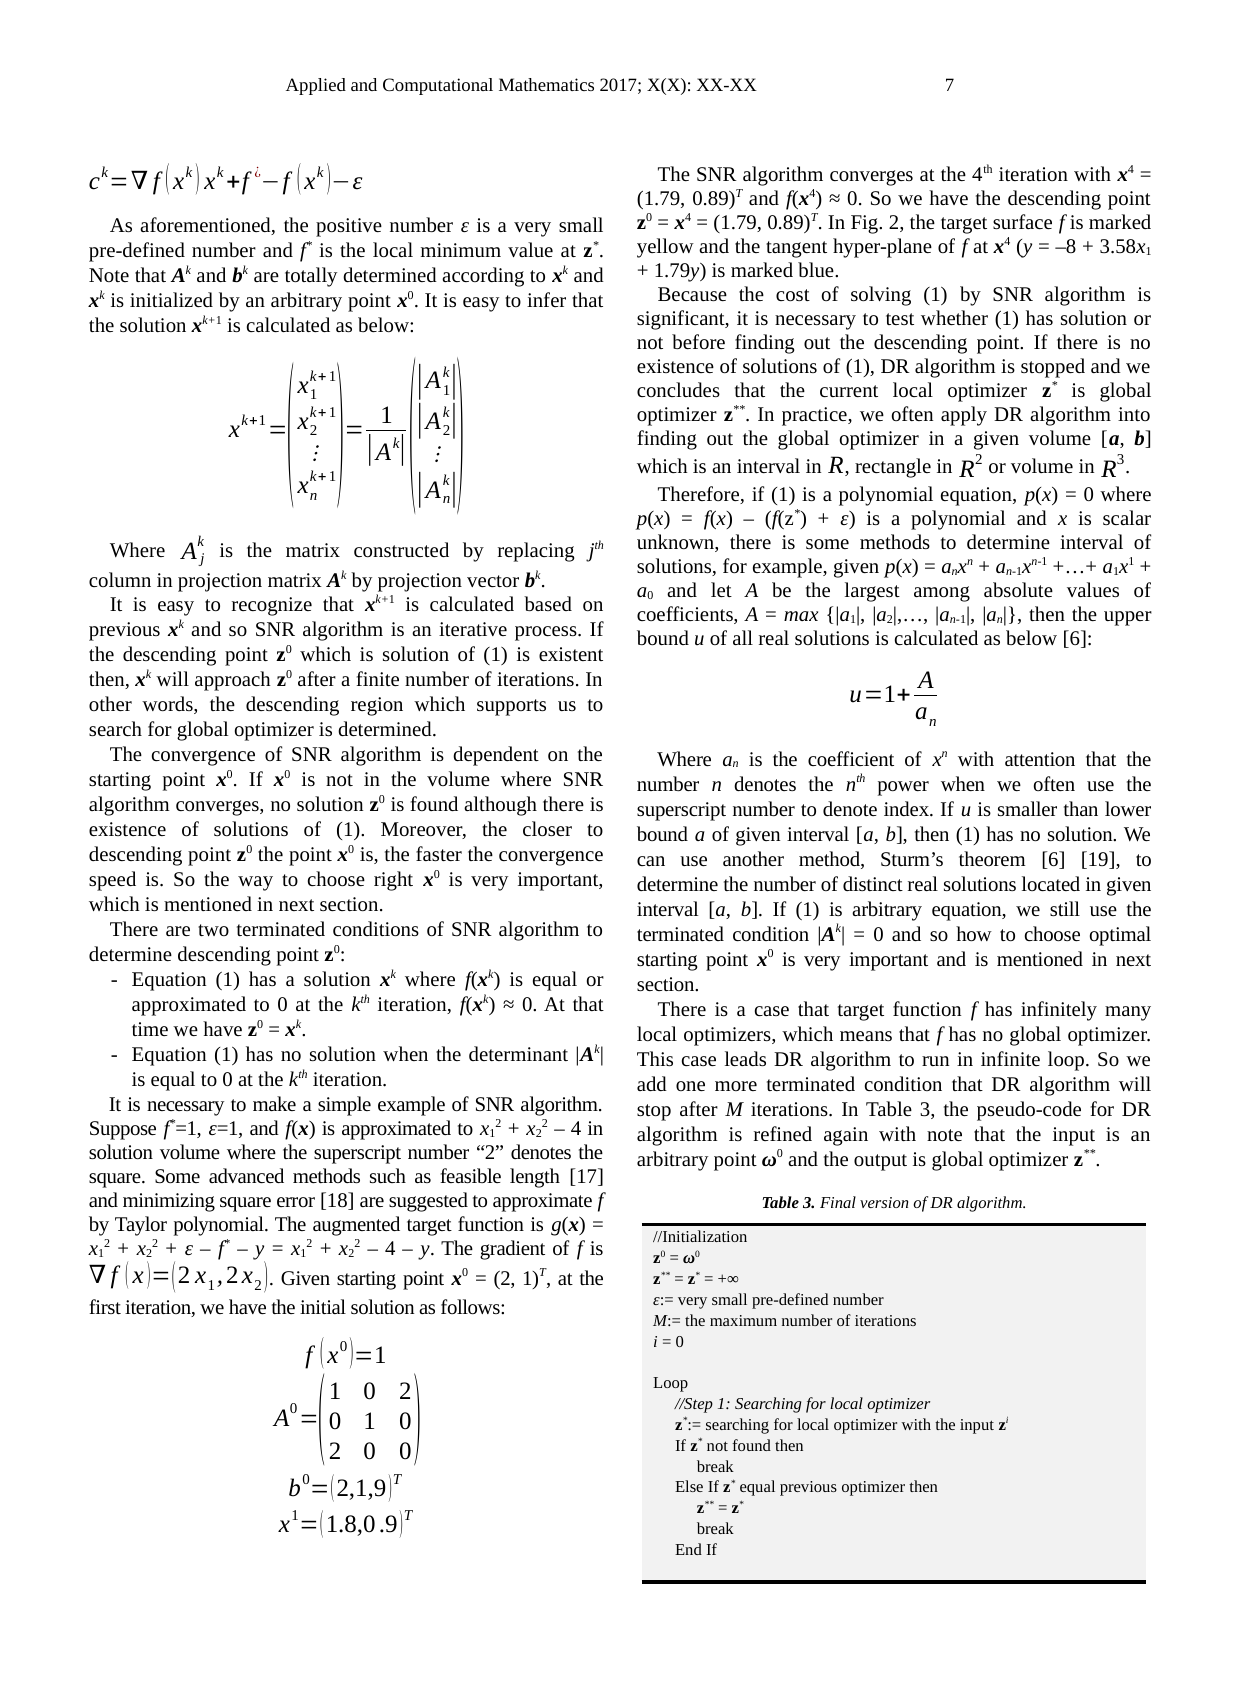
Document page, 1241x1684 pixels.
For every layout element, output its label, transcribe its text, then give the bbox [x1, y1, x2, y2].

text The SNR algorithm converges at the 4th iteration with x4 = (1.79, 0.89)T and f(x4) ≈ 0. So we have the descending point z0 = x4 = (1.79, 0.89)T. In Fig. 2, the target surface f is marked yellow and the tangent hyper-plane of f at x4 (y = –8 + 3.58x1 + 1.79y) is marked blue. [637, 162, 1152, 282]
text Therefore, if (1) is a polynomial equation, p(x) = 0 where p(x) = f(x) – (f(z*) + ε) is a polynomial and x is scalar unknown, there is some methods to determine interval of solutions, for example, given p(x) = anxn + an-1xn-1 +…+ a1x1 + a0 and let A be the largest among absolute values of coefficients, A = max {|a1|, |a2|,…, |an-1|, |an|}, then the upper bound u of all real solutions is calculated as below : [637, 482, 1152, 650]
text Table 3. Final version of DR algorithm. [637, 1192, 1152, 1213]
text The convergence of SNR algorithm is dependent on the starting point x0. If x0 is not in the volume where SNR algorithm converges, no solution z0 is found although there is existence of solutions of (1). Moreover, the closer to descending point z0 the point x0 is, the faster the convergence speed is. So the way to choose right x0 is very important, which is mentioned in next section. [89, 742, 604, 917]
text There are two terminated conditions of SNR algorithm to determine descending point z0: [89, 917, 604, 967]
text It is necessary to make a simple example of SNR algorithm. Suppose f*=1, ε=1, and f(x) is approximated to x12 + x22 – 4 in solution volume where the superscript number “2” denotes the square. Some advanced methods such as feasible length and minimizing square error are suggested to approximate f by Taylor polynomial. The augmented target function is g(x) = x12 + x22 + ε – f* – y = x12 + x22 – 4 – y. The gradient of f is . Given starting point x0 = (2, 1)T, at the first iteration, we have the initial solution as follows: [89, 1092, 604, 1319]
text Because the cost of solving (1) by SNR algorithm is significant, it is necessary to test whether (1) has solution or not before finding out the descending point. If there is no existence of solutions of (1), DR algorithm is stopped and we concludes that the current local optimizer z* is global optimizer z**. In practice, we often apply DR algorithm into finding out the global optimizer in a given volume [a, b] which is an interval in , rectangle in or volume in . [637, 282, 1152, 482]
text Where is the matrix constructed by replacing jth column in projection matrix Ak by projection vector bk. [89, 533, 604, 592]
list Equation (1) has no solution when the determinant |Ak| is equal to 0 at the kth iteration. [111, 1042, 604, 1092]
text There is a case that target function f has infinitely many local optimizers, which means that f has no global optimizer. This case leads DR algorithm to run in infinite loop. So we add one more terminated condition that DR algorithm will stop after M iterations. In Table 3, the pseudo-code for DR algorithm is refined again with note that the input is an arbitrary point ω0 and the output is global optimizer z**. [637, 996, 1152, 1171]
text It is easy to recognize that xk+1 is calculated based on previous xk and so SNR algorithm is an iterative process. If the descending point z0 which is solution of (1) is existent then, xk will approach z0 after a finite number of iterations. In other words, the descending region which supports us to search for global optimizer is determined. [89, 592, 604, 742]
text As aforementioned, the positive number ε is a very small pre-defined number and f* is the local minimum value at z*. Note that Ak and bk are totally determined according to xk and xk is initialized by an arbitrary point x0. It is easy to infer that the solution xk+1 is calculated as below: [89, 213, 604, 338]
text Where an is the coefficient of xn with attention that the number n denotes the nth power when we often use the superscript number to denote index. If u is smaller than lower bound a of given interval [a, b], then (1) has no solution. We can use another method, Sturm’s theorem , to determine the number of distinct real solutions located in given interval [a, b]. If (1) is arbitrary equation, we still use the terminated condition |Ak| = 0 and so how to choose optimal starting point x0 is very important and is mentioned in next section. [637, 746, 1152, 996]
list Equation (1) has a solution xk where f(xk) is equal or approximated to 0 at the kth iteration, f(xk) ≈ 0. At that time we have z0 = xk. [111, 967, 604, 1042]
